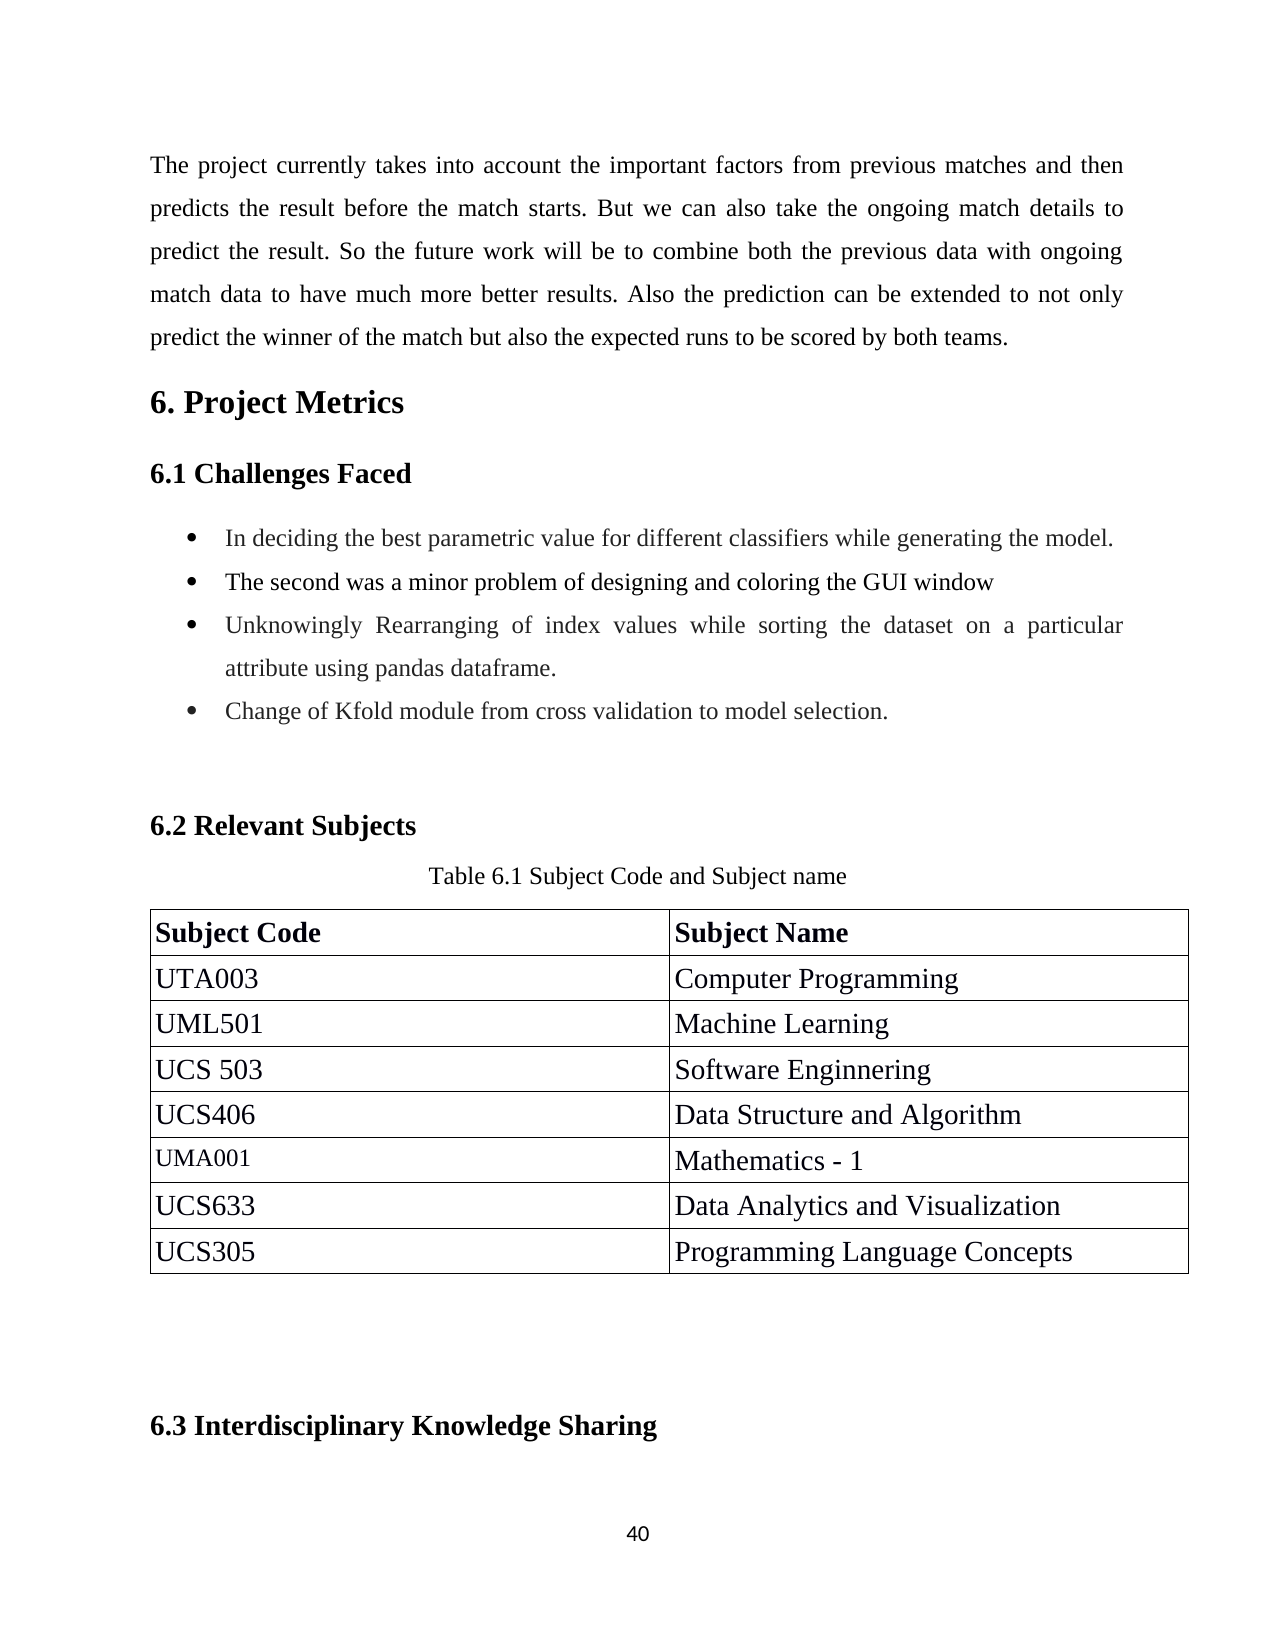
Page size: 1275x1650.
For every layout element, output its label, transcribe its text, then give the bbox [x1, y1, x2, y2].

table_cell UCS 503 [151, 1047, 669, 1091]
list Change of Kfold module from cross validation to model selection. [187, 696, 1125, 725]
table_cell Machine Learning [670, 1001, 1188, 1046]
list Unknowingly Rearranging of index values while sorting the dataset on a particular attribute using pandas dataframe. [187, 610, 1125, 682]
table_cell Programming Language Concepts [670, 1229, 1188, 1273]
table_header Subject Code [151, 910, 669, 954]
text 6.3 Interdisciplinary Knowledge Sharing [150, 1408, 1125, 1441]
table_cell UTA003 [151, 956, 669, 1000]
text 6.1 Challenges Faced [150, 456, 1125, 490]
table_cell UCS633 [151, 1183, 669, 1228]
text 6.2 Relevant Subjects [150, 808, 1125, 842]
text The project currently takes into account the important factors from previous matches and then predicts the result before the match starts. But we can also take the ongoing match details to predict the result. So the future work will be to combine both the previous data with ongoing match data to have much more better results. Also the prediction can be extended to not only predict the winner of the match but also the expected runs to be scored by both teams. [150, 150, 1125, 351]
table_cell UCS406 [151, 1092, 669, 1137]
table_cell UML501 [151, 1001, 669, 1046]
list The second was a minor problem of designing and coloring the GUI window [187, 567, 1125, 595]
table_cell UCS305 [151, 1229, 669, 1273]
table_cell UMA001 [151, 1138, 669, 1182]
table_cell Data Structure and Algorithm [670, 1092, 1188, 1137]
table_cell Computer Programming [670, 956, 1188, 1000]
table_cell Software Enginnering [670, 1047, 1188, 1091]
list In deciding the best parametric value for different classifiers while generating the model. [187, 523, 1125, 552]
table_header Subject Name [670, 910, 1188, 954]
text Table 6.1 Subject Code and Subject name [150, 861, 1125, 890]
table_cell Mathematics - 1 [670, 1138, 1188, 1182]
table_cell Data Analytics and Visualization [670, 1183, 1188, 1228]
text 6. Project Metrics [150, 382, 1125, 421]
